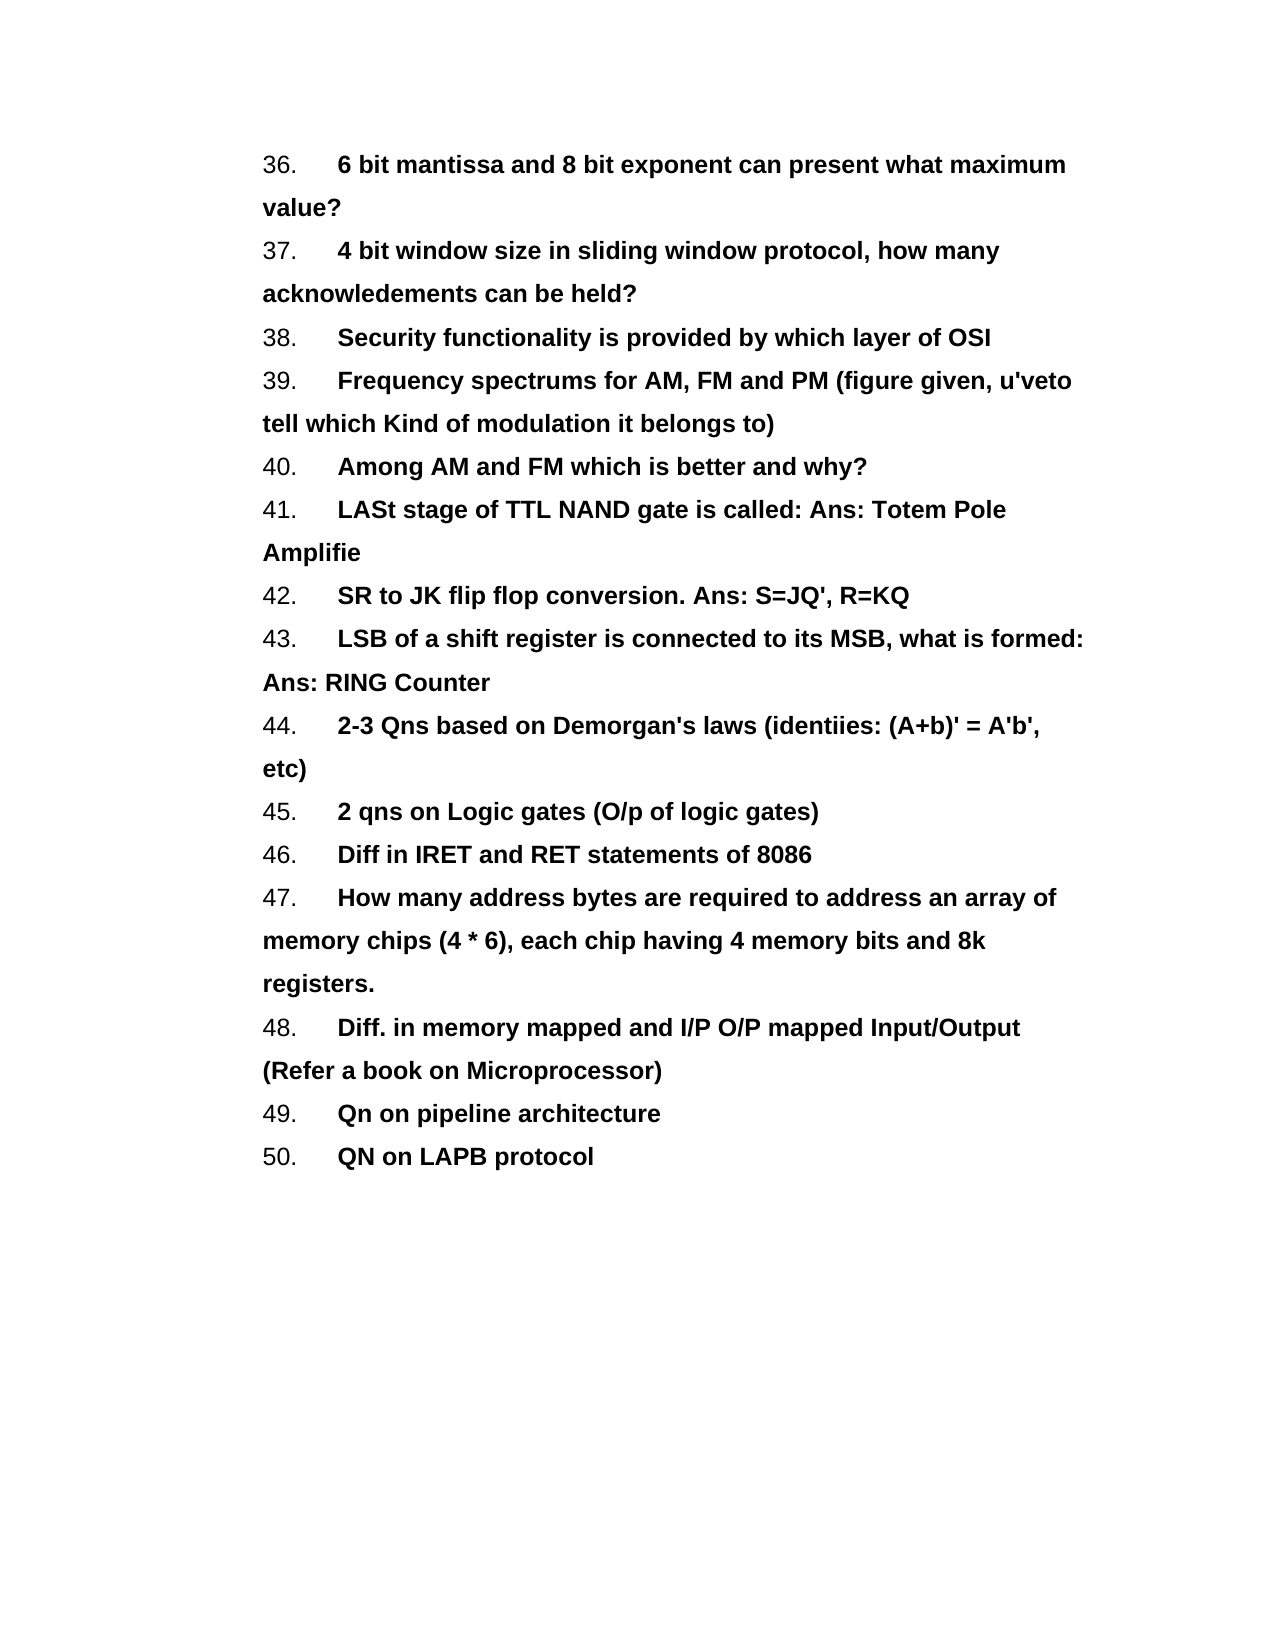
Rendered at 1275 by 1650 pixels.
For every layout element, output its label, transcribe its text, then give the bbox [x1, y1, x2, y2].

list How many address bytes are required to address an array of memory chips (4 * 6), each chip having 4 memory bits and 8k registers. [262, 883, 1087, 998]
list Frequency spectrums for AM, FM and PM (figure given, u'veto tell which Kind of modulation it belongs to) [262, 366, 1087, 437]
list Diff. in memory mapped and I/P O/P mapped Input/Output (Refer a book on Microprocessor) [262, 1012, 1087, 1084]
list 2 qns on Logic gates (O/p of logic gates) [262, 797, 1087, 826]
list 4 bit window size in sliding window protocol, how many acknowledements can be held? [262, 236, 1087, 308]
list QN on LAPB protocol [262, 1142, 1087, 1171]
list Among AM and FM which is better and why? [262, 452, 1087, 481]
list 6 bit mantissa and 8 bit exponent can present what maximum value? [262, 150, 1087, 222]
list Security functionality is provided by which layer of OSI [262, 322, 1087, 351]
list SR to JK flip flop conversion. Ans: S=JQ', R=KQ [262, 581, 1087, 610]
list 2-3 Qns based on Demorgan's laws (identiies: (A+b)' = A'b', etc) [262, 711, 1087, 782]
list Qn on pipeline architecture [262, 1099, 1087, 1127]
list LSB of a shift register is connected to its MSB, what is formed: Ans: RING Counter [262, 624, 1087, 696]
list LASt stage of TTL NAND gate is called: Ans: Totem Pole Amplifie [262, 495, 1087, 567]
list Diff in IRET and RET statements of 8086 [262, 840, 1087, 869]
